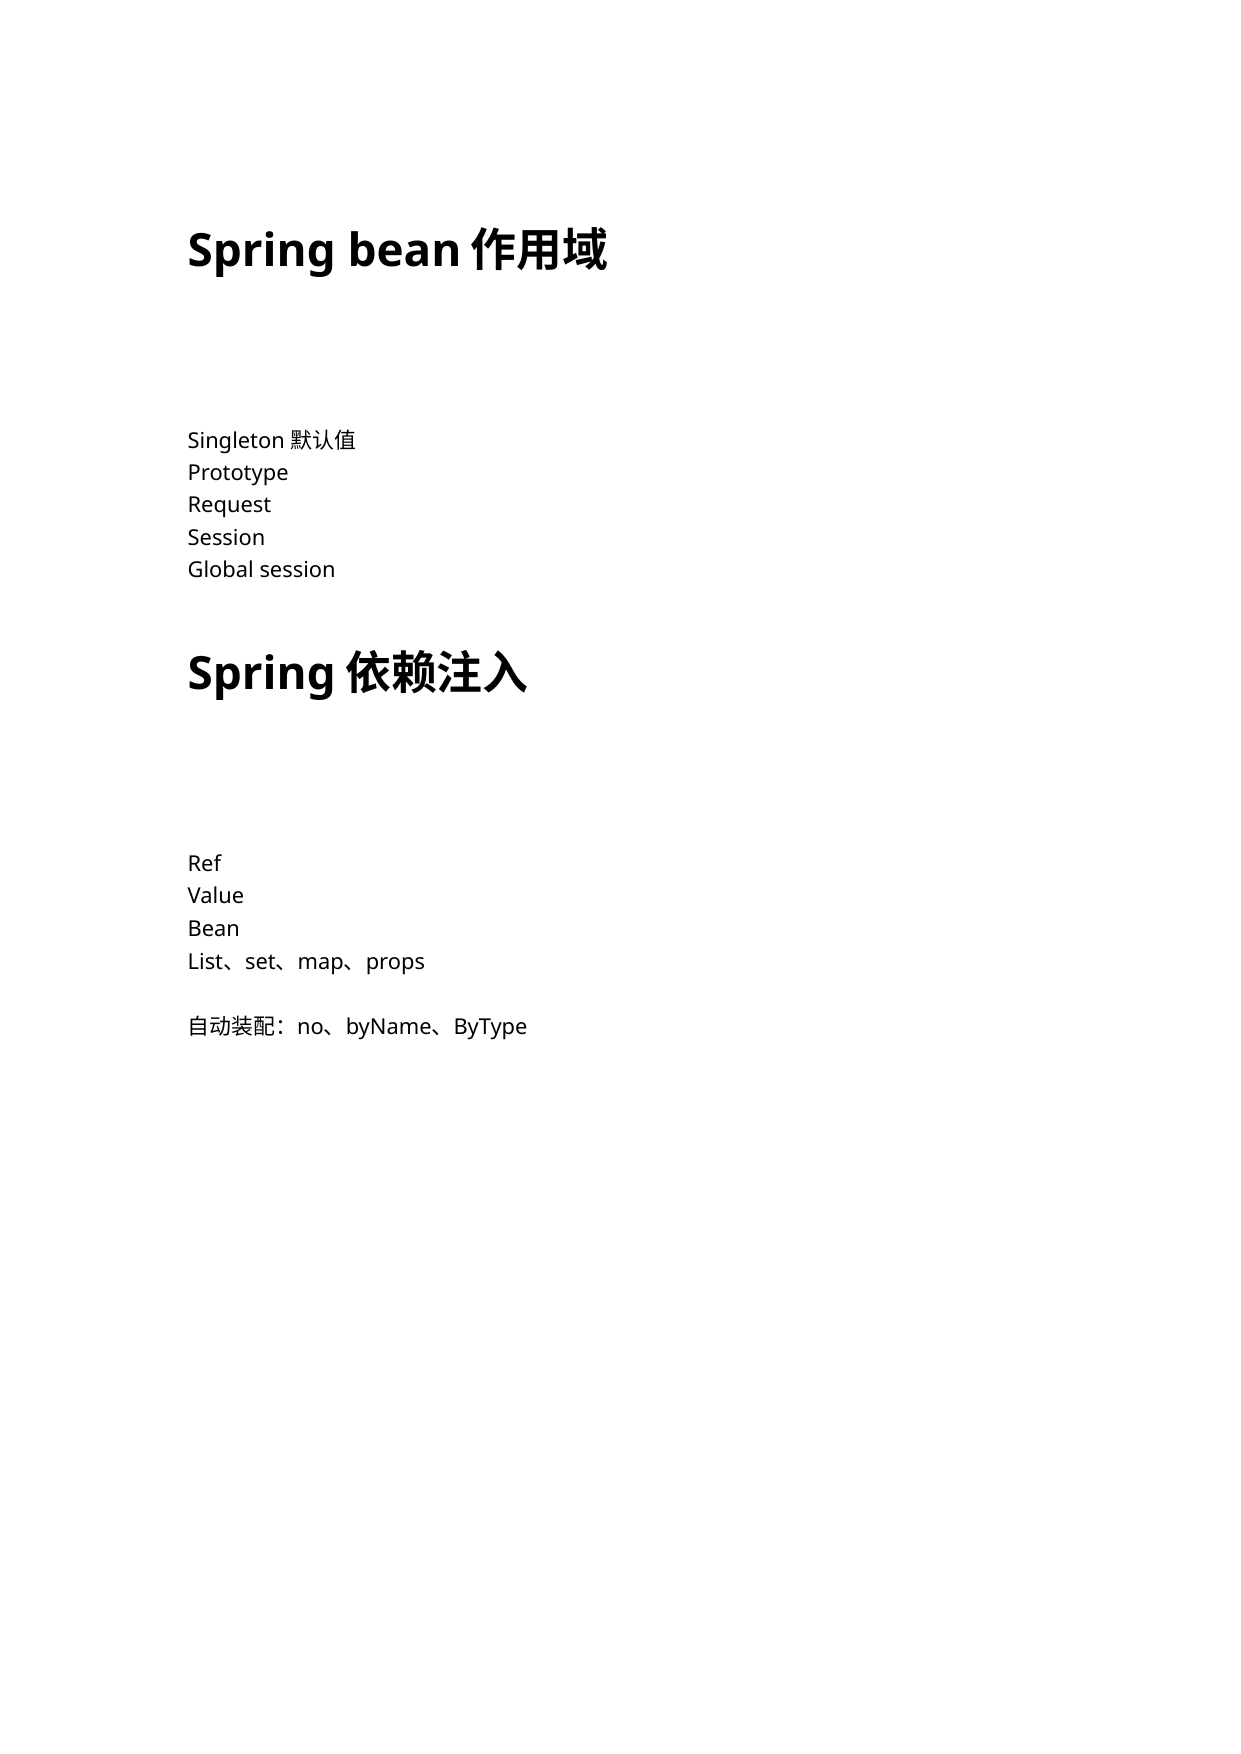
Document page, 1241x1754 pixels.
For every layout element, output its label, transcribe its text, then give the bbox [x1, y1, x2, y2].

text Request [187, 488, 1053, 521]
text Session [187, 521, 1053, 553]
text Ref [187, 847, 1053, 879]
subtitle Spring bean作用域 [187, 197, 1053, 295]
text Bean [187, 912, 1053, 944]
text Global session [187, 553, 1053, 586]
text Prototype [187, 456, 1053, 488]
text List、set、map、props [187, 944, 1053, 977]
text Value [187, 879, 1053, 912]
subtitle Spring依赖注入 [187, 621, 1053, 718]
text 自动装配：no、byName、ByType [187, 1009, 1053, 1042]
text Singleton 默认值 [187, 423, 1053, 456]
